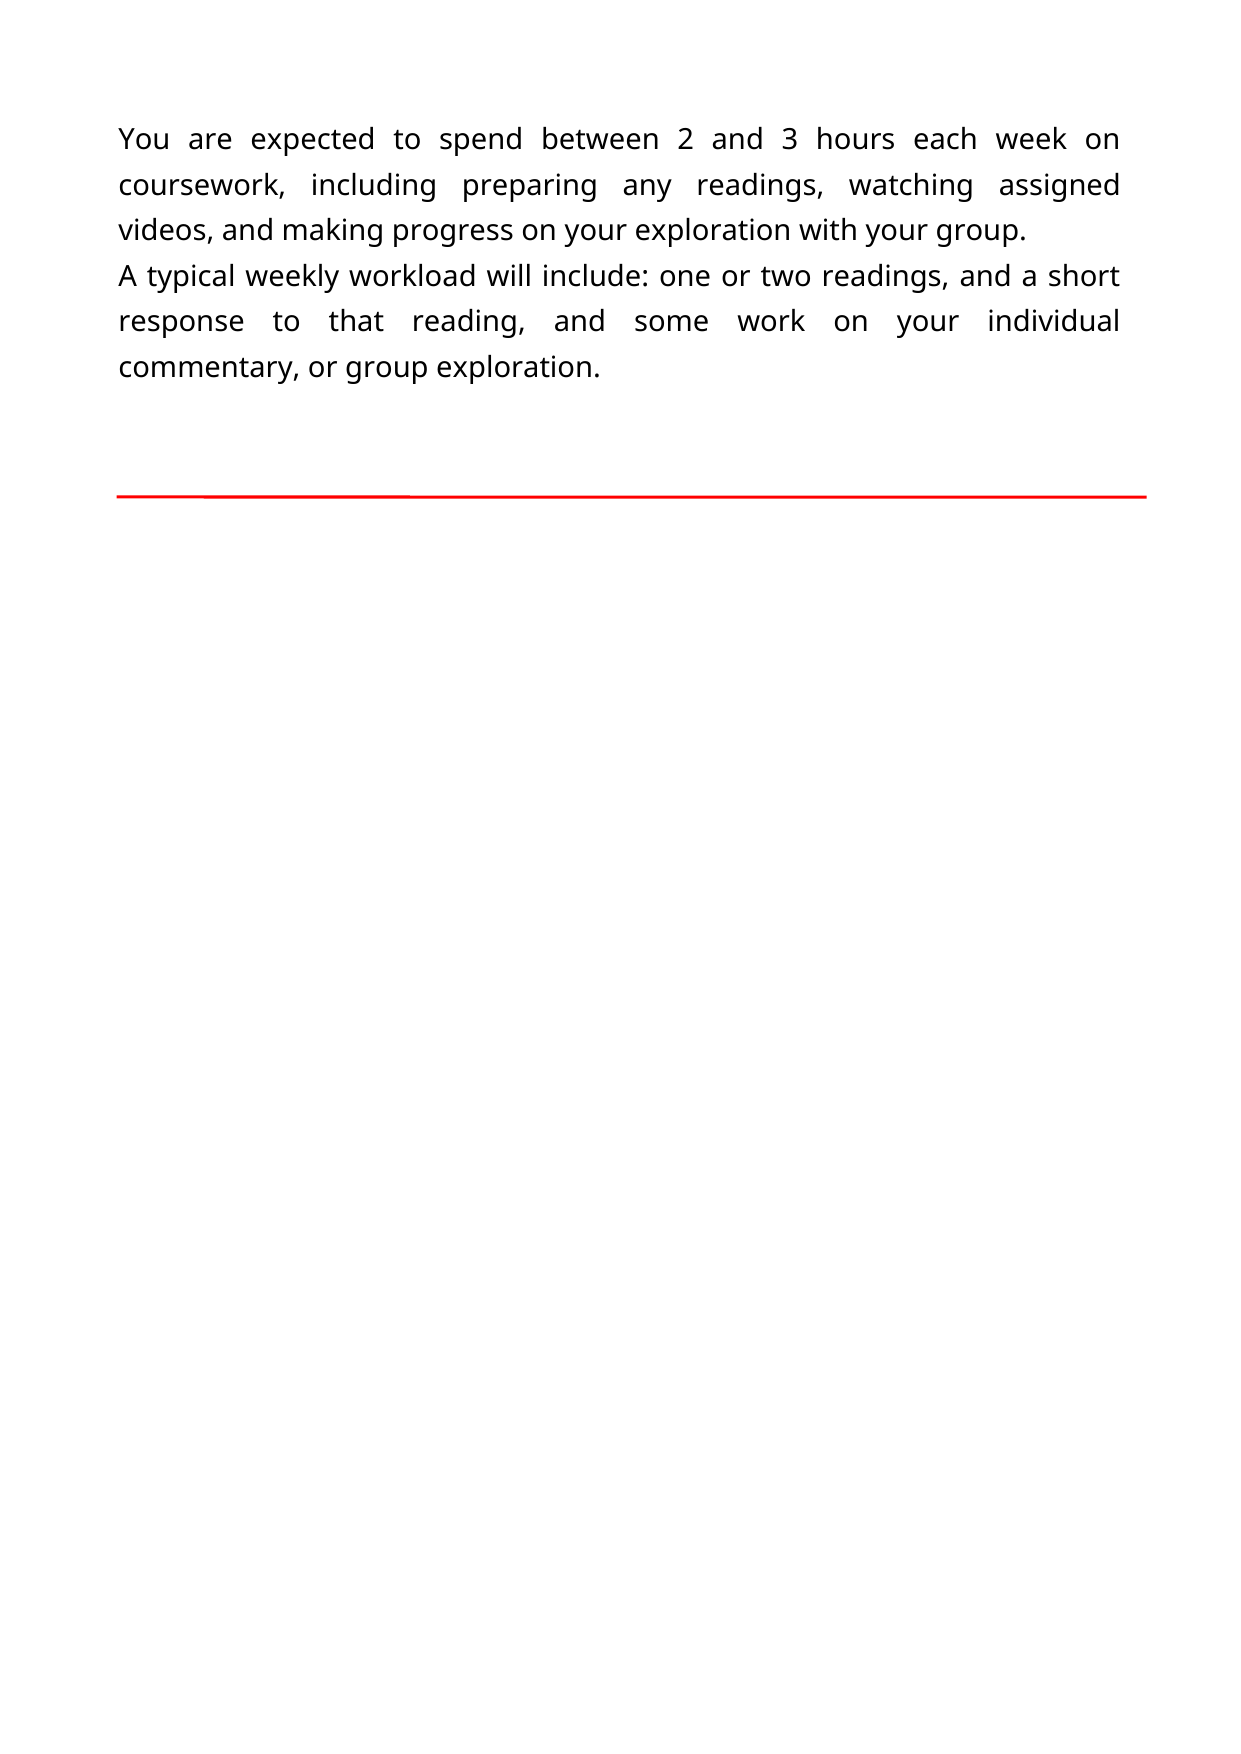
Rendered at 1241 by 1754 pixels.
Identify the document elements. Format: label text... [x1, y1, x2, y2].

text You are expected to spend between 2 and 3 hours each week on coursework, including preparing any readings, watching assigned videos, and making progress on your exploration with your group. [118, 203, 1122, 249]
text A typical weekly workload will include: one or two readings, and a short response to that reading, and some work on your individual commentary, or group exploration. [118, 340, 1122, 386]
